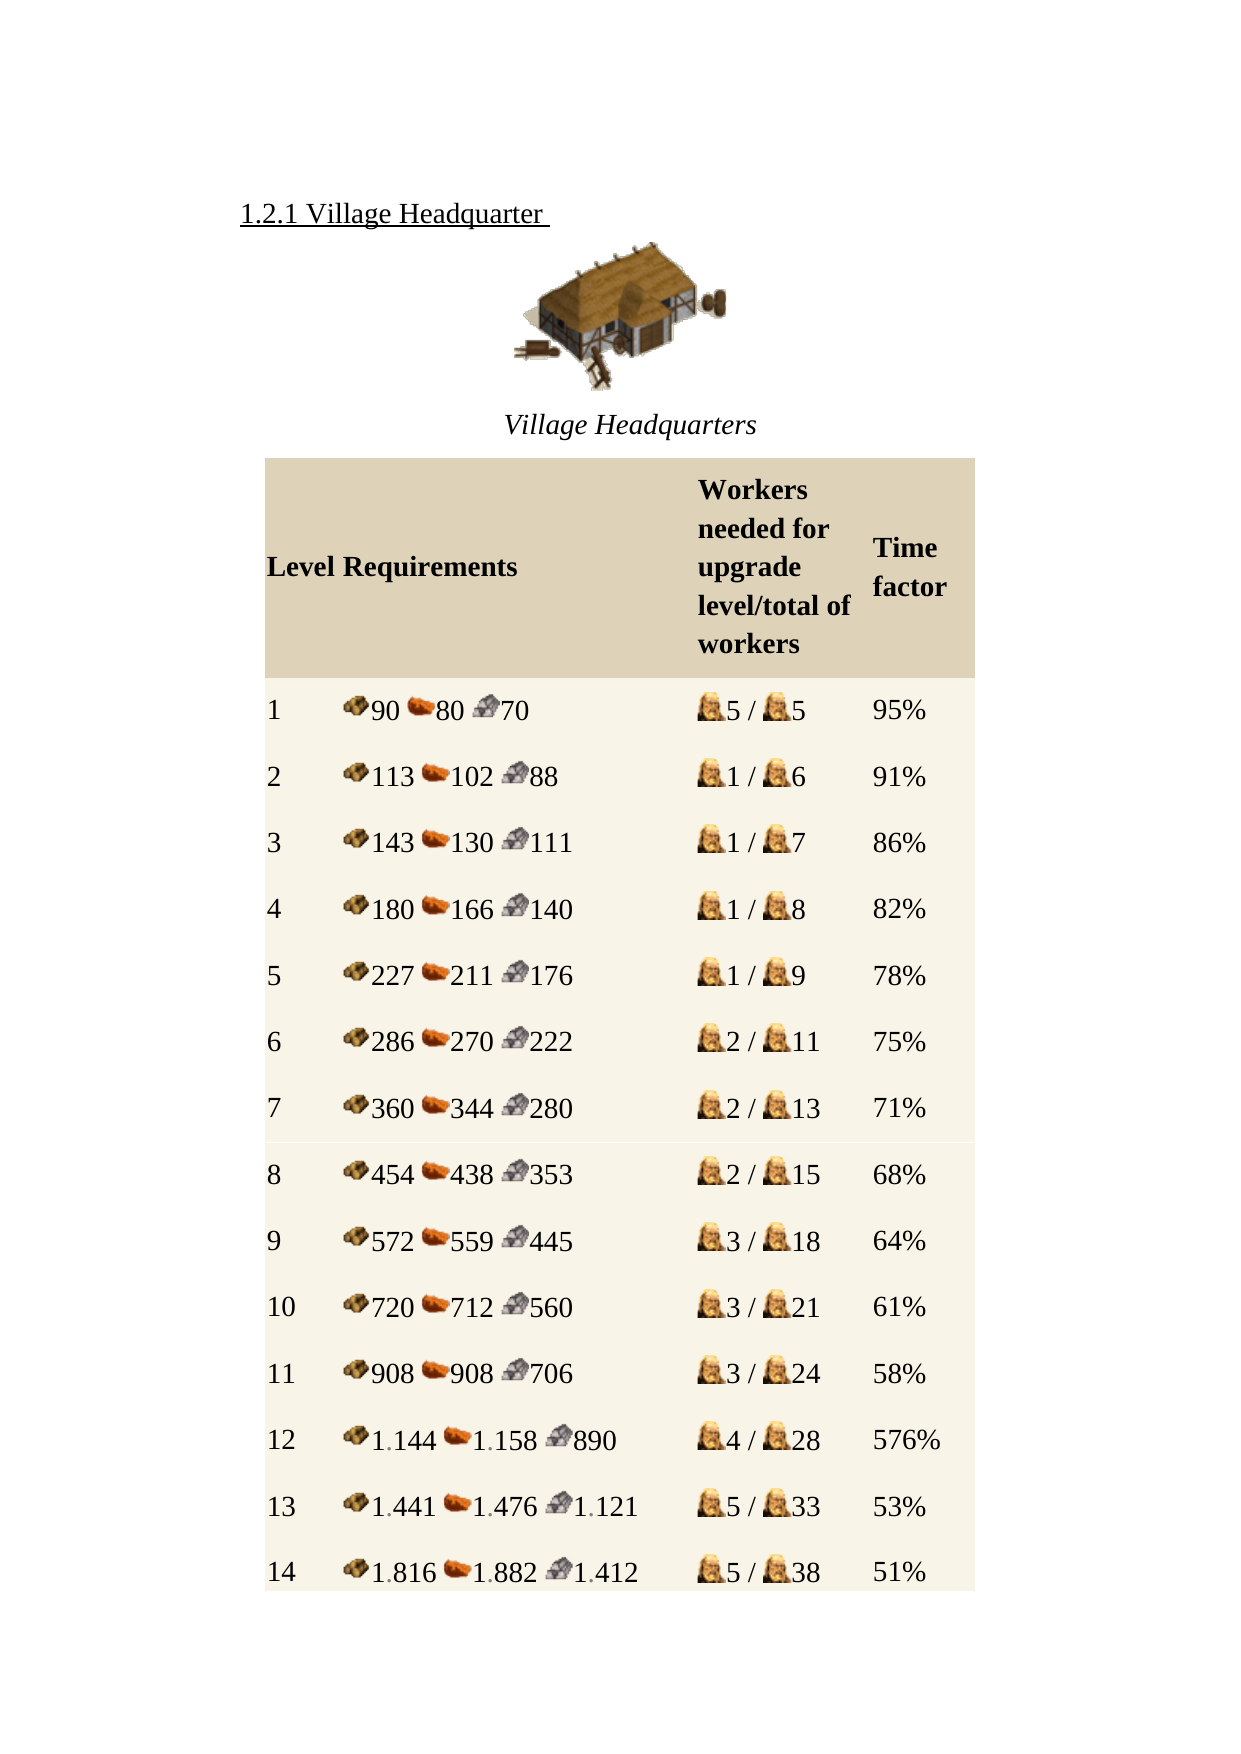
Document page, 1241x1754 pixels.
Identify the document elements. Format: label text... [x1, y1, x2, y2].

table_cell 14 [265, 1541, 341, 1591]
table_cell 95% [871, 678, 975, 744]
picture [763, 692, 792, 721]
picture [544, 1421, 573, 1450]
table_cell 5 / 5 [696, 678, 871, 744]
picture [342, 1421, 371, 1450]
table_cell 12 [265, 1408, 341, 1474]
picture [501, 1090, 529, 1119]
table_cell 2 / 15 [696, 1143, 871, 1209]
picture [763, 758, 792, 787]
picture [443, 1554, 472, 1583]
table_cell 4 / 28 [696, 1408, 871, 1474]
table_cell 180 166 140 [341, 877, 696, 943]
picture [501, 891, 529, 920]
picture [501, 1156, 529, 1185]
picture [501, 1023, 529, 1052]
picture [544, 1488, 573, 1517]
picture [763, 1222, 792, 1251]
table_cell 5 / 33 [696, 1474, 871, 1541]
picture [501, 824, 529, 853]
text Village Headquarters [150, 407, 1090, 441]
picture [421, 1355, 450, 1384]
picture [697, 1289, 726, 1318]
picture [763, 1090, 792, 1119]
table_cell 1 [265, 678, 341, 744]
table_cell 2 / 11 [696, 1010, 871, 1076]
table_cell 11 [265, 1341, 341, 1408]
table_cell 64% [871, 1209, 975, 1275]
picture [763, 1554, 792, 1583]
table_cell 2 [265, 744, 341, 811]
picture [697, 692, 726, 721]
picture [342, 758, 371, 787]
picture [697, 1554, 726, 1583]
picture [697, 1222, 726, 1251]
picture [342, 891, 371, 920]
picture [342, 957, 371, 986]
table_cell 78% [871, 943, 975, 1010]
picture [513, 242, 727, 391]
picture [421, 1289, 450, 1318]
picture [342, 1023, 371, 1052]
table_header Requirements [341, 458, 696, 678]
picture [763, 1355, 792, 1384]
table_cell 68% [871, 1143, 975, 1209]
table_cell 71% [871, 1076, 975, 1142]
picture [697, 1090, 726, 1119]
picture [421, 1090, 450, 1119]
picture [407, 692, 436, 721]
table_cell 720 712 560 [341, 1275, 696, 1341]
picture [421, 1156, 450, 1185]
picture [342, 1222, 371, 1251]
table_cell 360 344 280 [341, 1076, 696, 1142]
table_cell 6 [265, 1010, 341, 1076]
picture [342, 692, 371, 721]
picture [342, 1355, 371, 1384]
table_cell 9 [265, 1209, 341, 1275]
table_cell 75% [871, 1010, 975, 1076]
picture [342, 1289, 371, 1318]
picture [421, 1023, 450, 1052]
table_cell 227 211 176 [341, 943, 696, 1010]
picture [697, 957, 726, 986]
picture [501, 1355, 529, 1384]
table_cell 5 [265, 943, 341, 1010]
picture [763, 1421, 792, 1450]
table_cell 4 [265, 877, 341, 943]
picture [697, 1421, 726, 1450]
table_cell 82% [871, 877, 975, 943]
picture [421, 1222, 450, 1251]
picture [763, 891, 792, 920]
table_cell 51% [871, 1541, 975, 1591]
table_cell 3 [265, 811, 341, 877]
table_cell 1 / 6 [696, 744, 871, 811]
table_cell 5 / 38 [696, 1541, 871, 1591]
subtitle 1.2.1 Village Headquarter [240, 196, 1090, 229]
picture [443, 1488, 472, 1517]
picture [342, 824, 371, 853]
table_header Workers needed for upgrade level/total of workers [696, 458, 871, 678]
table_cell 1.144 1.158 890 [341, 1408, 696, 1474]
table_cell 3 / 24 [696, 1341, 871, 1408]
picture [697, 1156, 726, 1185]
picture [501, 1289, 529, 1318]
picture [342, 1090, 371, 1119]
picture [421, 891, 450, 920]
picture [501, 758, 529, 787]
table_cell 1.816 1.882 1.412 [341, 1541, 696, 1591]
table_cell 10 [265, 1275, 341, 1341]
picture [697, 891, 726, 920]
picture [443, 1421, 472, 1450]
table_cell 2 / 13 [696, 1076, 871, 1142]
table_cell 13 [265, 1474, 341, 1541]
table_cell 1 / 7 [696, 811, 871, 877]
picture [697, 1488, 726, 1517]
picture [763, 1156, 792, 1185]
table_cell 8 [265, 1143, 341, 1209]
table_cell 572 559 445 [341, 1209, 696, 1275]
table_cell 908 908 706 [341, 1341, 696, 1408]
picture [421, 824, 450, 853]
table_header Time factor [871, 458, 975, 678]
picture [501, 957, 529, 986]
picture [421, 957, 450, 986]
picture [544, 1554, 573, 1583]
picture [763, 1488, 792, 1517]
table_cell 286 270 222 [341, 1010, 696, 1076]
picture [342, 1156, 371, 1185]
table_cell 86% [871, 811, 975, 877]
picture [763, 957, 792, 986]
table_cell 53% [871, 1474, 975, 1541]
picture [763, 1023, 792, 1052]
table_cell 90 80 70 [341, 678, 696, 744]
table_cell 3 / 21 [696, 1275, 871, 1341]
picture [342, 1488, 371, 1517]
picture [697, 824, 726, 853]
table_cell 91% [871, 744, 975, 811]
picture [697, 758, 726, 787]
table_cell 3 / 18 [696, 1209, 871, 1275]
picture [697, 1023, 726, 1052]
table_cell 576% [871, 1408, 975, 1474]
table_cell 454 438 353 [341, 1143, 696, 1209]
table_cell 1.441 1.476 1.121 [341, 1474, 696, 1541]
table_cell 1 / 9 [696, 943, 871, 1010]
picture [763, 1289, 792, 1318]
table_cell 58% [871, 1341, 975, 1408]
table_cell 143 130 111 [341, 811, 696, 877]
table_cell 113 102 88 [341, 744, 696, 811]
picture [763, 824, 792, 853]
table_header Level [265, 458, 341, 678]
table_cell 7 [265, 1076, 341, 1142]
table_cell 61% [871, 1275, 975, 1341]
picture [697, 1355, 726, 1384]
picture [421, 758, 450, 787]
picture [501, 1222, 529, 1251]
table_cell 1 / 8 [696, 877, 871, 943]
picture [471, 692, 500, 721]
picture [342, 1554, 371, 1583]
